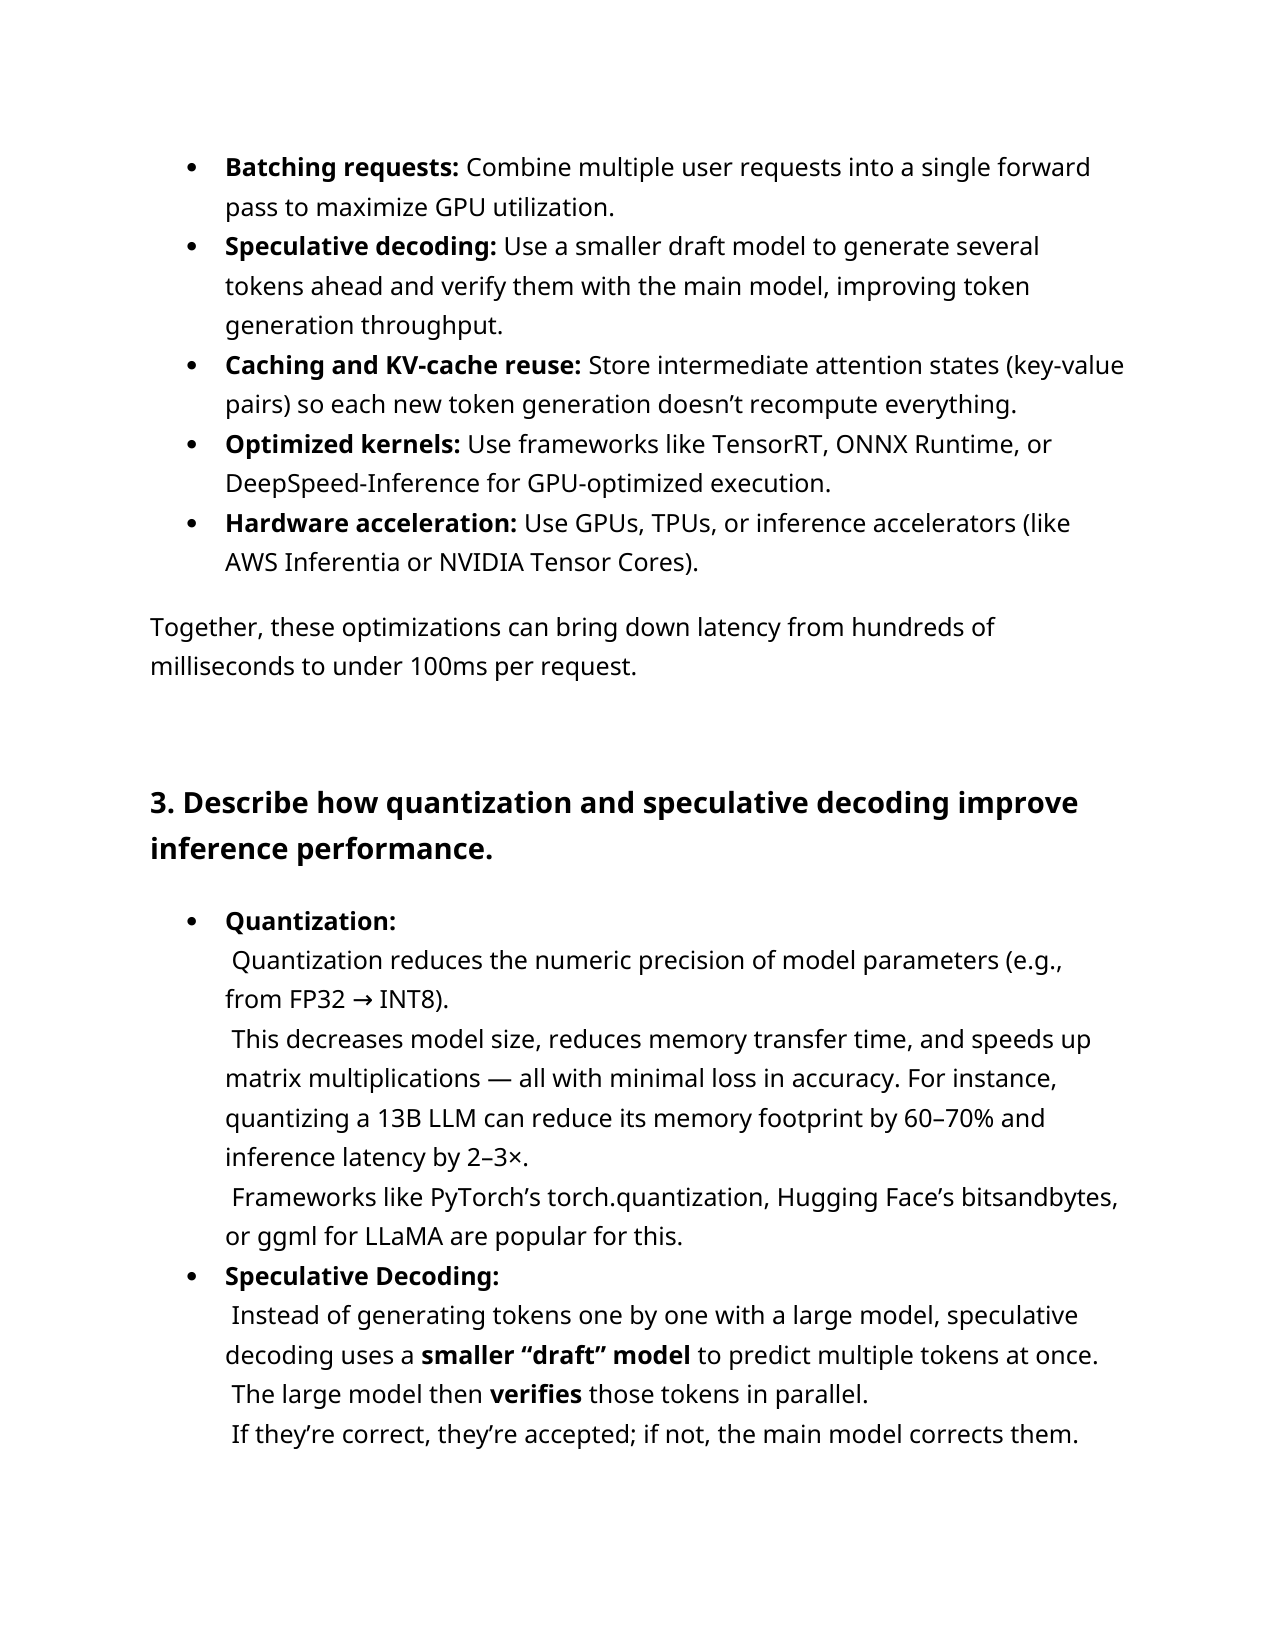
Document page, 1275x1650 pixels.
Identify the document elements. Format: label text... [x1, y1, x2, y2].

list Quantization: Quantization reduces the numeric precision of model parameters (e.g., from FP32 → INT8). This decreases model size, reduces memory transfer time, and speeds up matrix multiplications — all with minimal loss in accuracy. For instance, quantizing a 13B LLM can reduce its memory footprint by 60–70% and inference latency by 2–3×. Frameworks like PyTorch’s torch.quantization, Hugging Face’s bitsandbytes, or ggml for LLaMA are popular for this. [187, 903, 1125, 1253]
subtitle 3. Describe how quantization and speculative decoding improve inference performance. [150, 782, 1125, 868]
list Speculative decoding: Use a smaller draft model to generate several tokens ahead and verify them with the main model, improving token generation throughput. [187, 229, 1125, 342]
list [187, 1258, 1125, 1450]
list Batching requests: Combine multiple user requests into a single forward pass to maximize GPU utilization. [187, 150, 1125, 223]
list Optimized kernels: Use frameworks like TensorRT, ONNX Runtime, or DeepSpeed-Inference for GPU-optimized execution. [187, 426, 1125, 500]
list Hardware acceleration: Use GPUs, TPUs, or inference accelerators (like AWS Inferentia or NVIDIA Tensor Cores). [187, 505, 1125, 579]
text Together, these optimizations can bring down latency from hundreds of milliseconds to under 100ms per request. [150, 609, 1125, 683]
list Caching and KV-cache reuse: Store intermediate attention states (key-value pairs) so each new token generation doesn’t recompute everything. [187, 347, 1125, 421]
